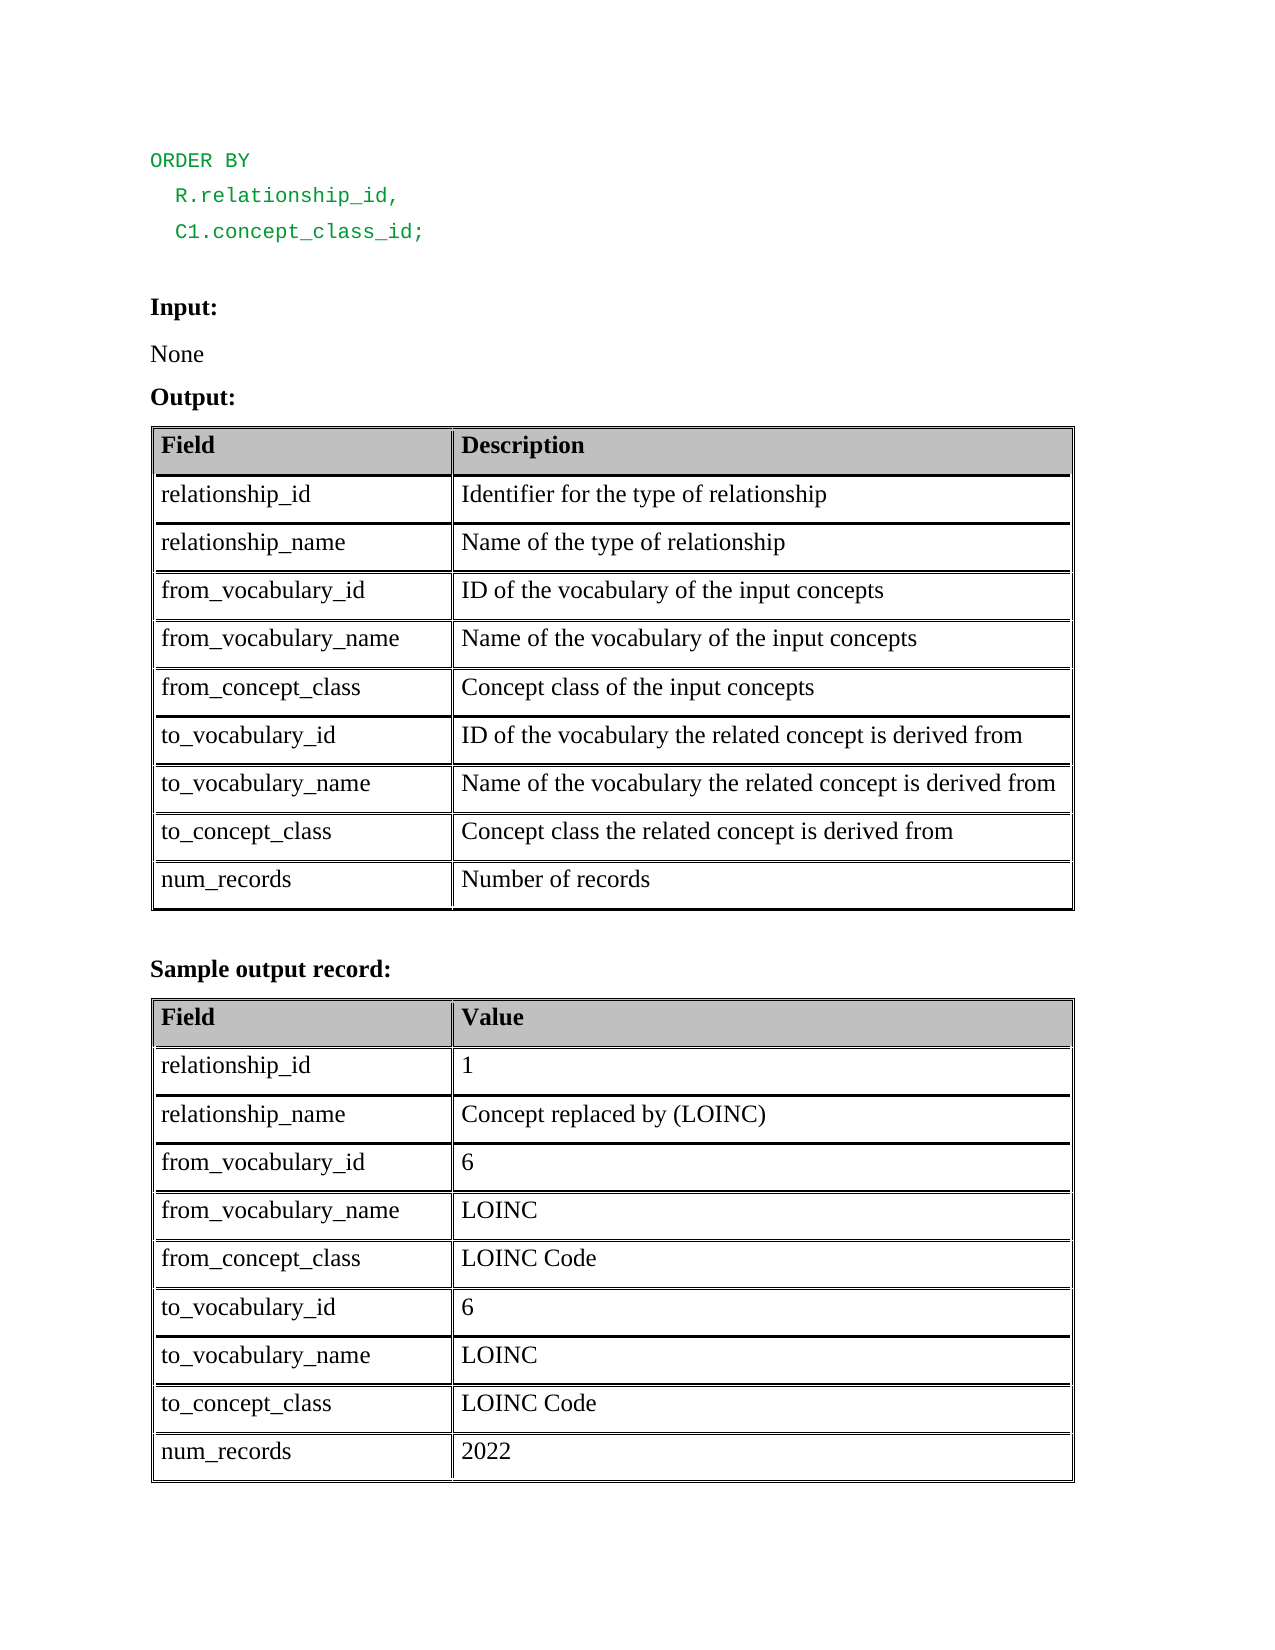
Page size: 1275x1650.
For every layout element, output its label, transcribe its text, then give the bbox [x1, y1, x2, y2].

table_cell Name of the type of relationship [454, 522, 1072, 570]
text C1.concept_class_id; [150, 221, 1125, 244]
table_cell to_concept_class [154, 811, 451, 860]
table_cell 6 [453, 1287, 1073, 1335]
table_cell LOINC Code [454, 1239, 1072, 1287]
table_cell Number of records [453, 860, 1073, 908]
table_header Description [453, 429, 1072, 474]
table_cell to_vocabulary_id [152, 1287, 453, 1335]
table_cell num_records [152, 860, 453, 908]
table_cell from_vocabulary_name [154, 1190, 451, 1238]
table_cell Name of the vocabulary of the input concepts [454, 619, 1072, 667]
table_cell LOINC [454, 1335, 1072, 1383]
text Output: [150, 382, 1125, 411]
text Input: [150, 292, 1125, 320]
table_cell from_concept_class [152, 667, 453, 715]
table_cell Concept replaced by (LOINC) [454, 1094, 1072, 1142]
table_header Field [154, 429, 453, 474]
table_header Field [154, 1001, 453, 1046]
table_cell 2022 [453, 1431, 1072, 1480]
table_cell to_vocabulary_id [154, 715, 451, 763]
table_cell num_records [154, 1431, 453, 1480]
text None [150, 339, 1125, 368]
table_cell Identifier for the type of relationship [454, 474, 1072, 522]
table_cell relationship_name [154, 522, 451, 570]
table_cell Name of the vocabulary the related concept is derived from [454, 763, 1072, 811]
table_cell from_vocabulary_id [154, 570, 451, 618]
table_cell to_vocabulary_name [154, 1335, 451, 1383]
table_cell relationship_id [152, 1046, 453, 1094]
table_cell ID of the vocabulary of the input concepts [454, 570, 1072, 618]
table_cell to_vocabulary_name [154, 763, 451, 811]
table_cell 1 [453, 1046, 1073, 1094]
table_cell to_concept_class [154, 1383, 451, 1431]
table_cell from_vocabulary_id [154, 1142, 451, 1190]
table_cell LOINC [454, 1190, 1072, 1238]
table_cell Concept class the related concept is derived from [454, 811, 1072, 860]
text Sample output record: [150, 911, 1125, 983]
text ORDER BY [150, 150, 1125, 174]
table_cell relationship_name [154, 1094, 451, 1142]
table_cell 6 [454, 1142, 1072, 1190]
text R.relationship_id, [150, 185, 1125, 209]
table_cell LOINC Code [454, 1383, 1072, 1431]
table_header Value [453, 1001, 1072, 1046]
table_cell Concept class of the input concepts [453, 667, 1073, 715]
table_cell from_vocabulary_name [154, 619, 451, 667]
table_cell from_concept_class [154, 1239, 451, 1287]
table_cell ID of the vocabulary the related concept is derived from [454, 715, 1072, 763]
table_cell relationship_id [154, 474, 451, 522]
